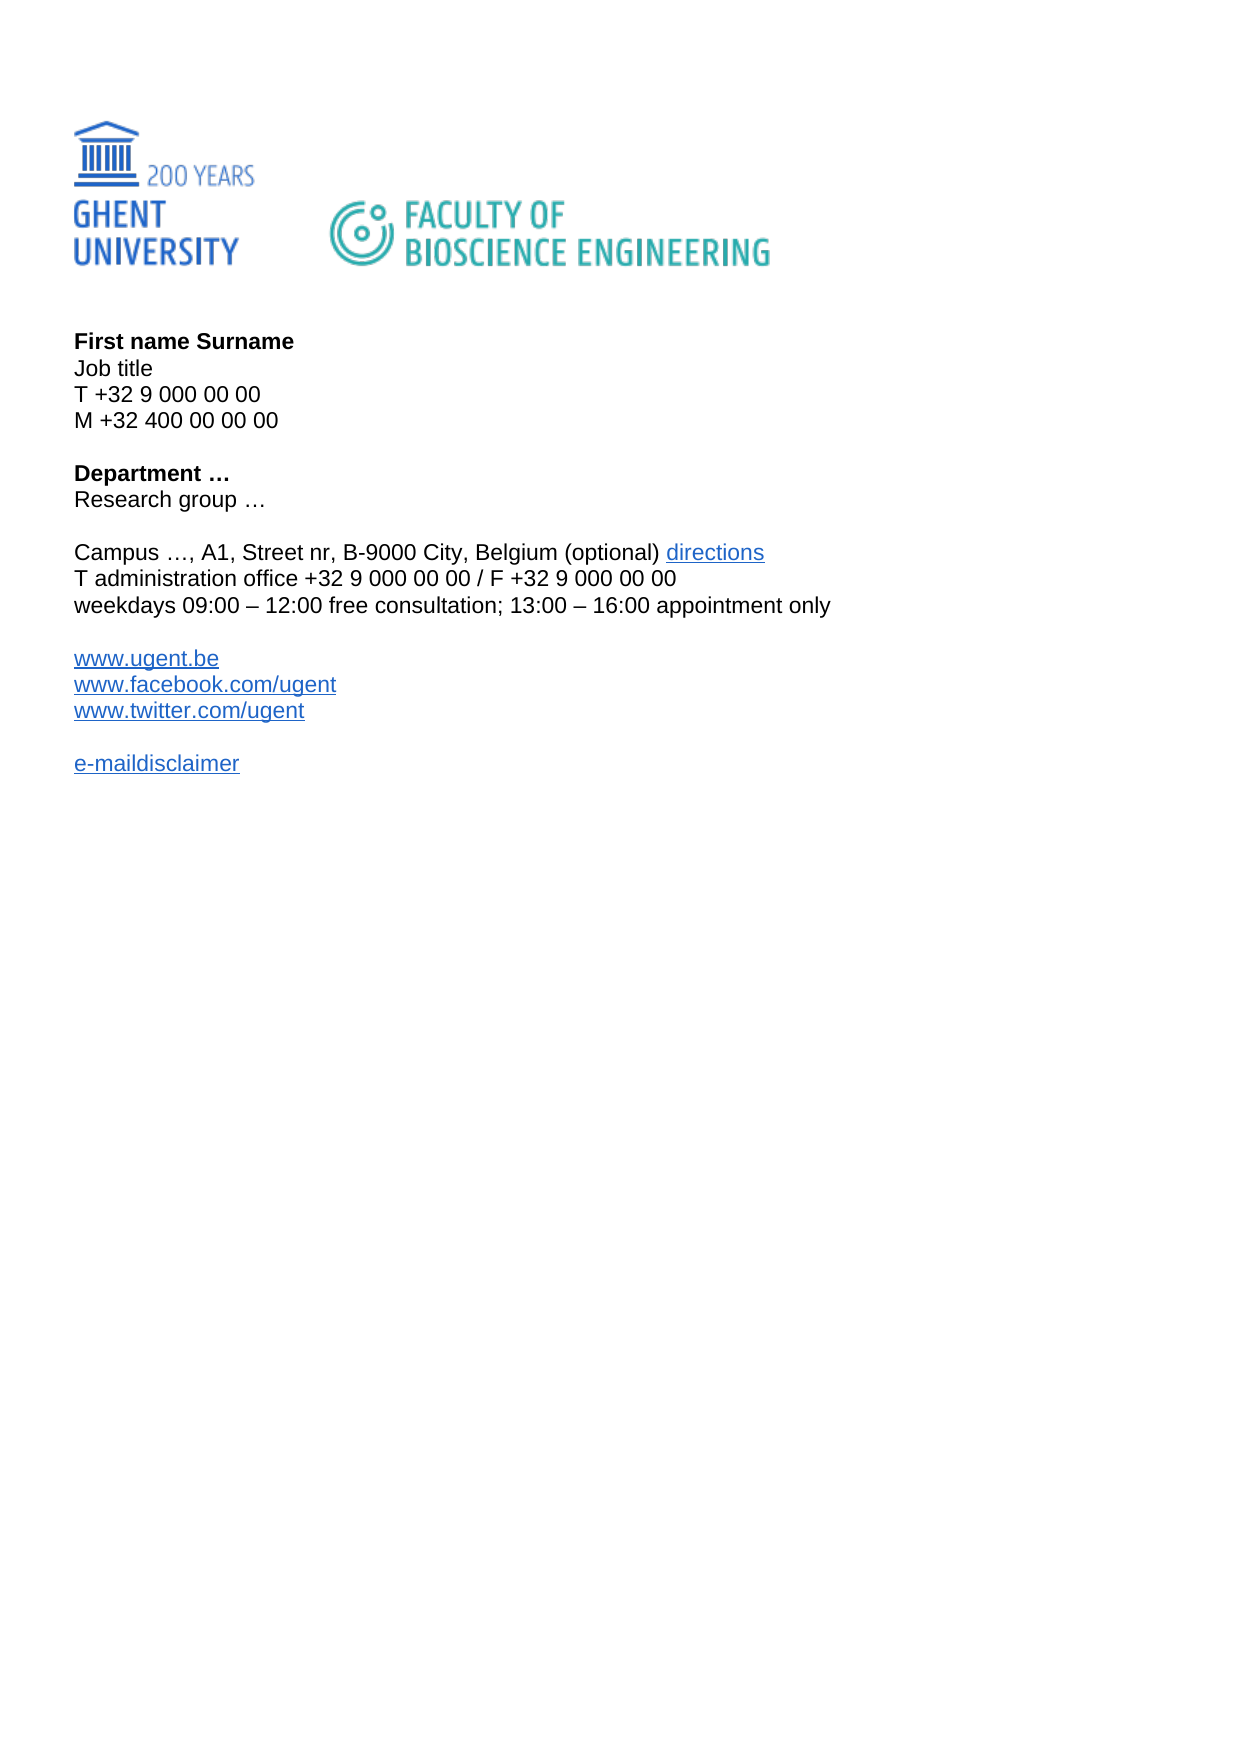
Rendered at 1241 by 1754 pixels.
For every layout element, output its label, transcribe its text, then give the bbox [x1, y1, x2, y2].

text T administration office +32 9 000 00 00 / F +32 9 000 00 00 [74, 565, 1053, 592]
text T +32 9 000 00 00 [74, 381, 1053, 407]
text Campus …, A1, Street nr, B-9000 City, Belgium (optional) directions [74, 539, 1053, 565]
text e-maildisclaimer [74, 750, 1053, 776]
text www.ugent.be [74, 644, 1053, 671]
text weekdays 09:00 – 12:00 free consultation; 13:00 – 16:00 appointment only [74, 592, 1053, 618]
text Job title [74, 354, 1053, 381]
text First name Surname [74, 328, 1053, 354]
text www.twitter.com/ugent [74, 697, 1053, 723]
text Department … [74, 460, 1053, 486]
text M +32 400 00 00 00 [74, 407, 1053, 434]
text Research group … [74, 486, 1053, 513]
text www.facebook.com/ugent [74, 671, 1053, 697]
